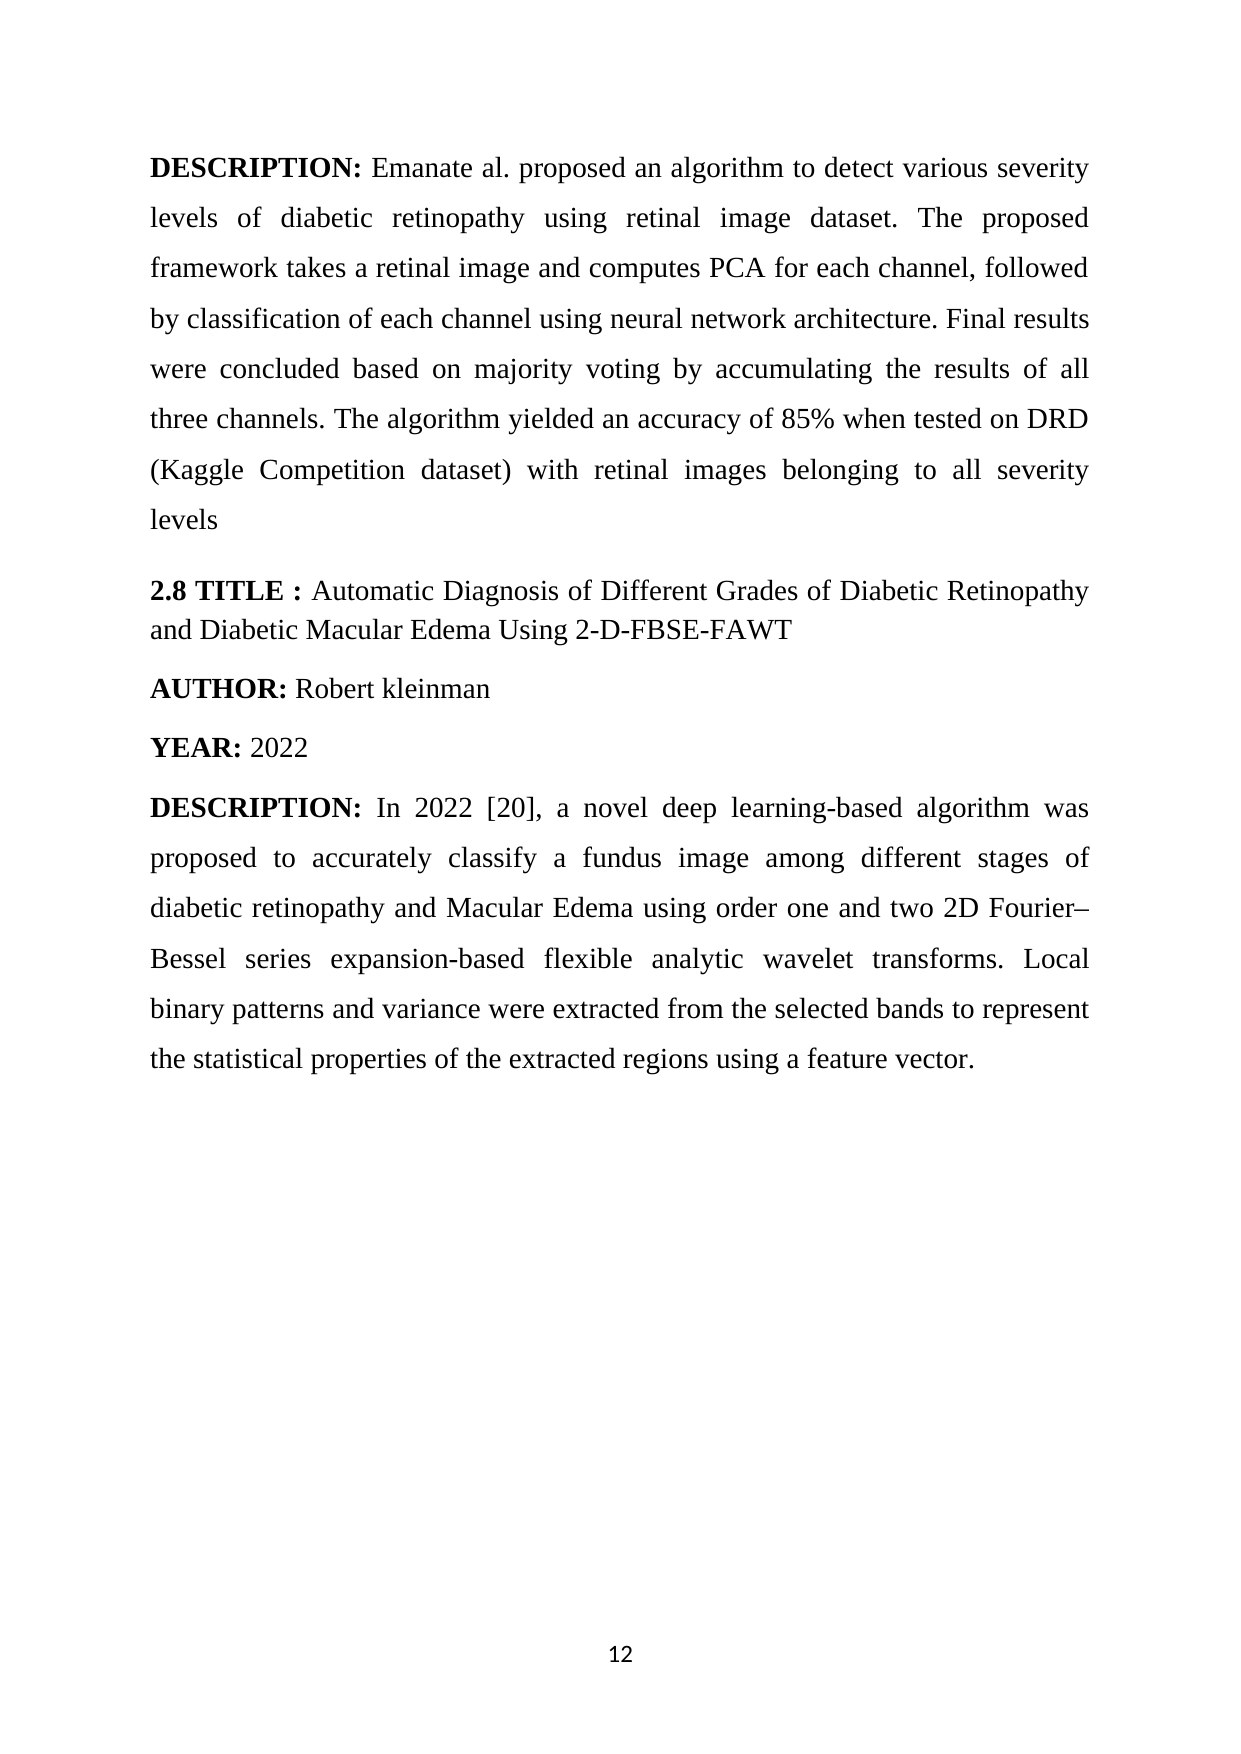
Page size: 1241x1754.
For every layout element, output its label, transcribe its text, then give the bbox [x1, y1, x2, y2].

text YEAR: 2022 [150, 731, 1090, 764]
text DESCRIPTION: In 2022 [20], a novel deep learning-based algorithm was proposed to accurately classify a fundus image among different stages of diabetic retinopathy and Macular Edema using order one and two 2D Fourier–Bessel series expansion-based flexible analytic wavelet transforms. Local binary patterns and variance were extracted from the selected bands to represent the statistical properties of the extracted regions using a feature vector. [150, 790, 1090, 1075]
text DESCRIPTION: Emanate al. proposed an algorithm to detect various severity levels of diabetic retinopathy using retinal image dataset. The proposed framework takes a retinal image and computes PCA for each channel, followed by classification of each channel using neural network architecture. Final results were concluded based on majority voting by accumulating the results of all three channels. The algorithm yielded an accuracy of 85% when tested on DRD (Kaggle Competition dataset) with retinal images belonging to all severity levels [150, 150, 1090, 536]
text AUTHOR: Robert kleinman [150, 671, 1090, 705]
text 2.8 TITLE : Automatic Diagnosis of Different Grades of Diabetic Retinopathy and Diabetic Macular Edema Using 2-D-FBSE-FAWT [150, 573, 1090, 645]
